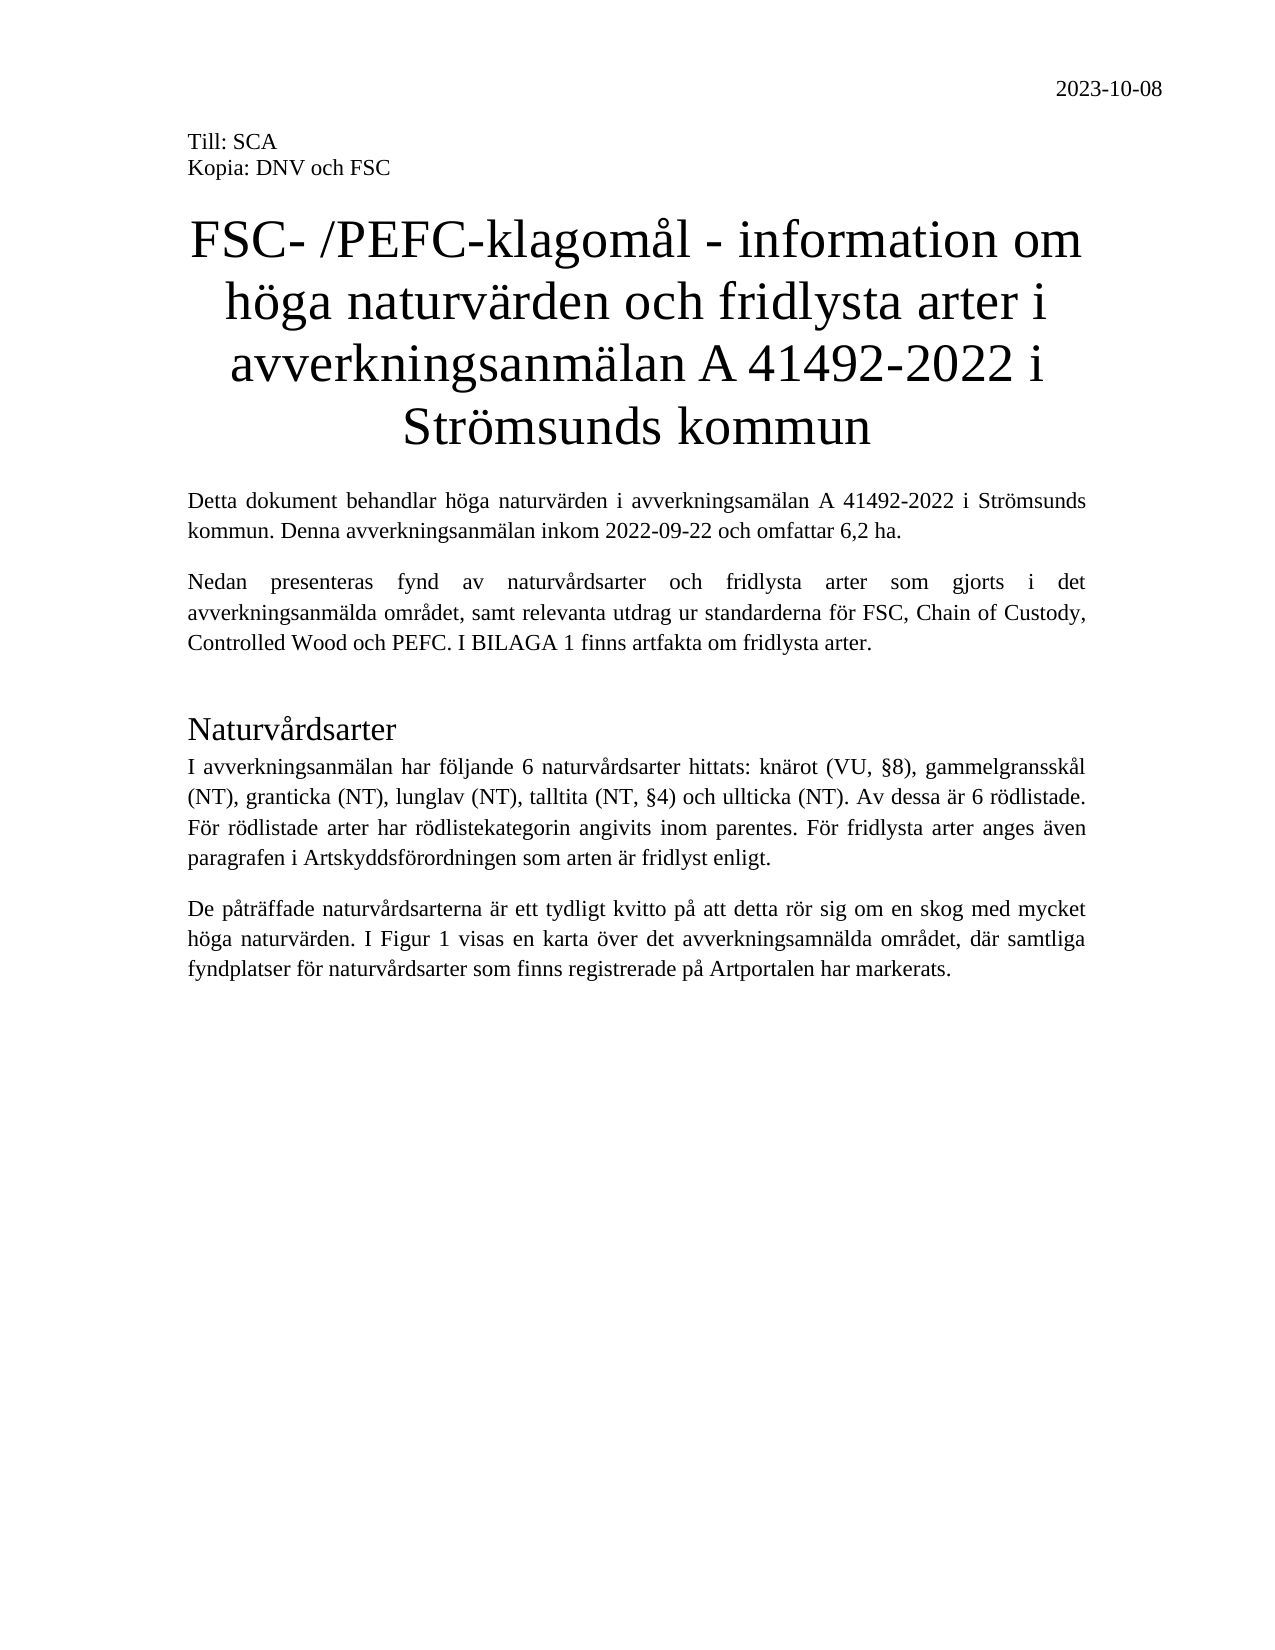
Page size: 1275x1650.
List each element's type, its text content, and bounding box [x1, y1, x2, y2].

text Nedan presenteras fynd av naturvårdsarter och fridlysta arter som gjorts i det avverkningsanmälda området, samt relevanta utdrag ur standarderna för FSC, Chain of Custody, Controlled Wood och PEFC. I BILAGA 1 finns artfakta om fridlysta arter. [187, 568, 1087, 655]
title FSC- /PEFC-klagomål - information om höga naturvärden och fridlysta arter i avverkningsanmälan A 41492-2022 i Strömsunds kommun [187, 207, 1087, 456]
text Detta dokument behandlar höga naturvärden i avverkningsamälan A 41492-2022 i Strömsunds kommun. Denna avverkningsanmälan inkom 2022-09-22 och omfattar 6,2 ha. [187, 487, 1087, 544]
text De påträffade naturvårdsarterna är ett tydligt kvitto på att detta rör sig om en skog med mycket höga naturvärden. I Figur 1 visas en karta över det avverkningsamnälda området, där samtliga fyndplatser för naturvårdsarter som finns registrerade på Artportalen har markerats. [187, 895, 1087, 982]
text I avverkningsanmälan har följande 6 naturvårdsarter hittats: knärot (VU, §8), gammelgransskål (NT), granticka (NT), lunglav (NT), talltita (NT, §4) och ullticka (NT). Av dessa är 6 rödlistade. För rödlistade arter har rödlistekategorin angivits inom parentes. För fridlysta arter anges även paragrafen i Artskyddsförordningen som arten är fridlyst enligt. [187, 753, 1087, 870]
subtitle Naturvårdsarter [187, 709, 1087, 747]
